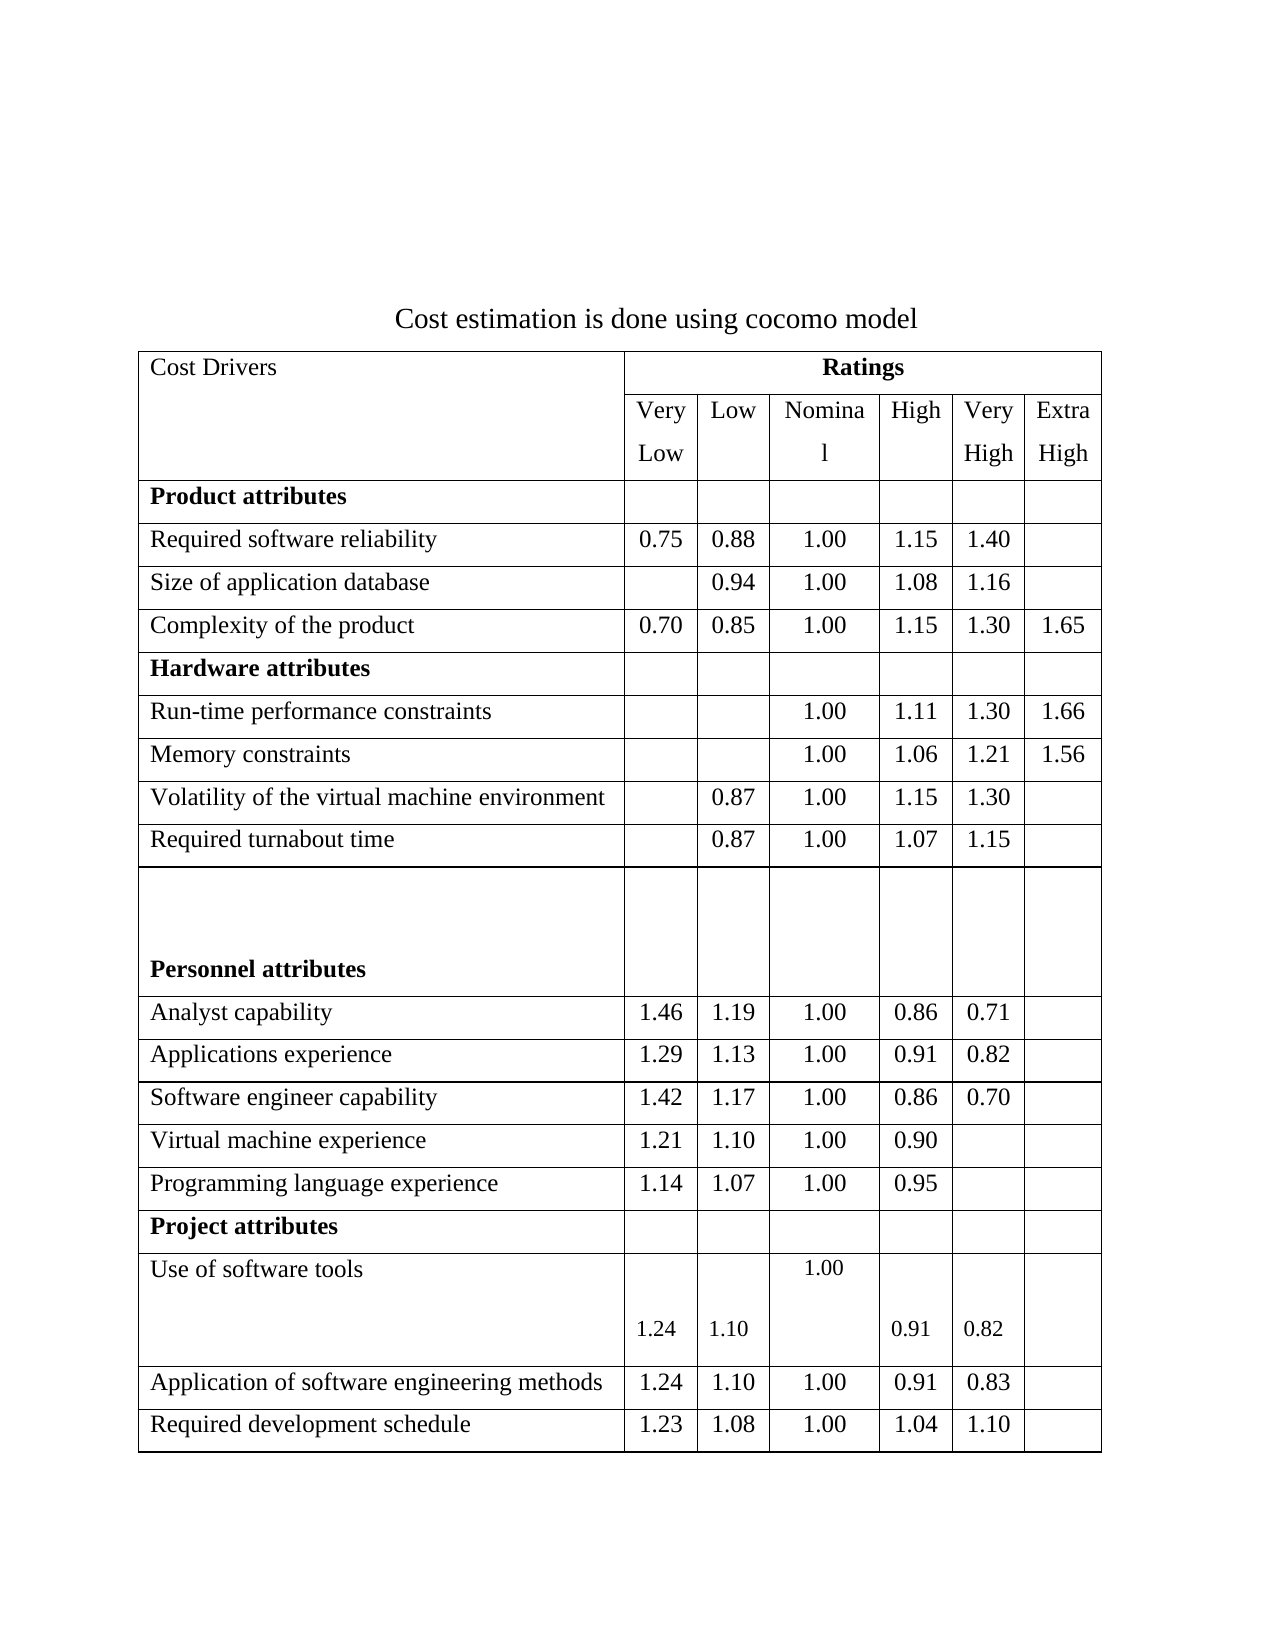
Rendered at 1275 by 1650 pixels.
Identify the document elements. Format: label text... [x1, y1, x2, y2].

table_cell 0.85 [698, 610, 769, 652]
table_cell [1025, 1168, 1101, 1210]
table_cell 0.91 [880, 1254, 952, 1366]
table_cell 1.08 [698, 1410, 769, 1451]
table_cell [770, 868, 879, 996]
table_cell [1025, 1367, 1101, 1408]
table_cell 0.91 [880, 1367, 952, 1408]
table_cell 1.00 [770, 1367, 879, 1408]
table_cell 0.91 [880, 1040, 952, 1081]
table_cell [1025, 1083, 1101, 1124]
table_cell [625, 481, 697, 523]
table_cell 1.30 [953, 696, 1024, 738]
table_cell Run-time performance constraints [139, 696, 624, 738]
table_header Cost Drivers [139, 352, 624, 480]
table_cell [1025, 567, 1101, 609]
table_cell 1.23 [625, 1410, 697, 1451]
table_cell [953, 653, 1024, 695]
table_cell 0.70 [953, 1083, 1024, 1124]
table_cell [880, 481, 952, 523]
table_cell [1025, 1410, 1101, 1451]
table_cell 1.00 [770, 1410, 879, 1451]
table_cell 1.00 [770, 1254, 879, 1366]
table_cell 0.86 [880, 997, 952, 1038]
table_cell [625, 567, 697, 609]
table_cell Low [698, 395, 769, 480]
table_cell 0.88 [698, 524, 769, 566]
table_cell Memory constraints [139, 739, 624, 781]
table_cell 1.16 [953, 567, 1024, 609]
table_cell Required software reliability [139, 524, 624, 566]
table_cell Virtual machine experience [139, 1125, 624, 1167]
table_cell Product attributes [139, 481, 624, 523]
table_cell [1025, 1040, 1101, 1081]
table_cell [698, 739, 769, 781]
table_cell 1.00 [770, 1083, 879, 1124]
table_cell 1.00 [770, 739, 879, 781]
table_cell 0.87 [698, 825, 769, 866]
table_cell 0.95 [880, 1168, 952, 1210]
table_cell 0.70 [625, 610, 697, 652]
table_cell Required turnabout time [139, 825, 624, 866]
table_cell Extra High [1025, 395, 1101, 480]
table_cell 1.00 [770, 610, 879, 652]
table_cell 1.07 [698, 1168, 769, 1210]
table_cell [698, 696, 769, 738]
table_cell 1.13 [698, 1040, 769, 1081]
table_cell 1.65 [1025, 610, 1101, 652]
table_cell [625, 1211, 697, 1253]
table_cell [953, 1125, 1024, 1167]
table_cell 1.15 [880, 524, 952, 566]
table_cell Required development schedule [139, 1410, 624, 1451]
table_cell Very Low [625, 395, 697, 480]
table_cell [698, 653, 769, 695]
table_cell 1.00 [770, 1040, 879, 1081]
text Cost estimation is done using cocomo model [187, 301, 1087, 334]
table_cell [770, 481, 879, 523]
table_cell 1.06 [880, 739, 952, 781]
table_cell 1.21 [625, 1125, 697, 1167]
table_cell 0.71 [953, 997, 1024, 1038]
table_cell 1.15 [880, 610, 952, 652]
table_cell 1.10 [698, 1125, 769, 1167]
table_cell Nominal [770, 395, 879, 480]
table_cell [625, 696, 697, 738]
table_cell 0.90 [880, 1125, 952, 1167]
table_cell [1025, 1254, 1101, 1366]
table_cell [1025, 868, 1101, 996]
table_cell [698, 1211, 769, 1253]
table_cell 1.15 [880, 782, 952, 823]
table_cell [1025, 825, 1101, 866]
table_cell Size of application database [139, 567, 624, 609]
table_cell High [880, 395, 952, 480]
table_cell 1.00 [770, 825, 879, 866]
table_cell 0.94 [698, 567, 769, 609]
table_cell 1.10 [698, 1254, 769, 1366]
table_cell [953, 1168, 1024, 1210]
table_cell 1.08 [880, 567, 952, 609]
table_cell [625, 825, 697, 866]
table_cell Use of software tools [139, 1254, 624, 1366]
table_cell 1.42 [625, 1083, 697, 1124]
table_cell [770, 653, 879, 695]
table_cell [953, 1211, 1024, 1253]
table_cell Project attributes [139, 1211, 624, 1253]
table_header Ratings [625, 352, 1101, 394]
table_cell [1025, 481, 1101, 523]
table_cell [880, 653, 952, 695]
table_cell 1.30 [953, 782, 1024, 823]
table_cell 1.04 [880, 1410, 952, 1451]
table_cell 1.56 [1025, 739, 1101, 781]
table_cell [625, 868, 697, 996]
table_cell 1.00 [770, 782, 879, 823]
table_cell 1.17 [698, 1083, 769, 1124]
table_cell 1.00 [770, 1125, 879, 1167]
table_cell 1.00 [770, 1168, 879, 1210]
table_cell Volatility of the virtual machine environment [139, 782, 624, 823]
table_cell 1.46 [625, 997, 697, 1038]
table_cell 1.24 [625, 1367, 697, 1408]
table_cell [953, 868, 1024, 996]
table_cell [1025, 997, 1101, 1038]
table_cell 1.10 [698, 1367, 769, 1408]
table_cell 1.21 [953, 739, 1024, 781]
table_cell [1025, 1125, 1101, 1167]
table_cell 0.87 [698, 782, 769, 823]
table_cell 0.82 [953, 1040, 1024, 1081]
table_cell [625, 782, 697, 823]
table_cell Programming language experience [139, 1168, 624, 1210]
table_cell 1.11 [880, 696, 952, 738]
table_cell 1.66 [1025, 696, 1101, 738]
table_cell [880, 1211, 952, 1253]
table_cell Very High [953, 395, 1024, 480]
table_cell [625, 739, 697, 781]
table_cell [1025, 653, 1101, 695]
table_cell 0.83 [953, 1367, 1024, 1408]
table_cell [953, 481, 1024, 523]
table_cell Software engineer capability [139, 1083, 624, 1124]
table_cell [770, 1211, 879, 1253]
table_cell [1025, 782, 1101, 823]
table_cell [880, 868, 952, 996]
table_cell [1025, 524, 1101, 566]
table_cell 1.00 [770, 524, 879, 566]
table_cell [625, 653, 697, 695]
table_cell Applications experience [139, 1040, 624, 1081]
table_cell Hardware attributes [139, 653, 624, 695]
table_cell 0.86 [880, 1083, 952, 1124]
table_cell 1.30 [953, 610, 1024, 652]
table_cell 1.40 [953, 524, 1024, 566]
table_cell 1.00 [770, 997, 879, 1038]
table_cell 0.75 [625, 524, 697, 566]
table_cell 1.07 [880, 825, 952, 866]
table_cell 1.15 [953, 825, 1024, 866]
table_cell Analyst capability [139, 997, 624, 1038]
table_cell Complexity of the product [139, 610, 624, 652]
table_cell 1.00 [770, 696, 879, 738]
table_cell [1025, 1211, 1101, 1253]
table_cell [698, 481, 769, 523]
table_cell 1.14 [625, 1168, 697, 1210]
table_cell [698, 868, 769, 996]
table_cell 1.00 [770, 567, 879, 609]
table_cell 1.24 [625, 1254, 697, 1366]
table_cell 1.29 [625, 1040, 697, 1081]
table_cell 1.19 [698, 997, 769, 1038]
table_cell Personnel attributes [139, 868, 624, 996]
table_cell Application of software engineering methods [139, 1367, 624, 1408]
table_cell 1.10 [953, 1410, 1024, 1451]
table_cell 0.82 [953, 1254, 1024, 1366]
